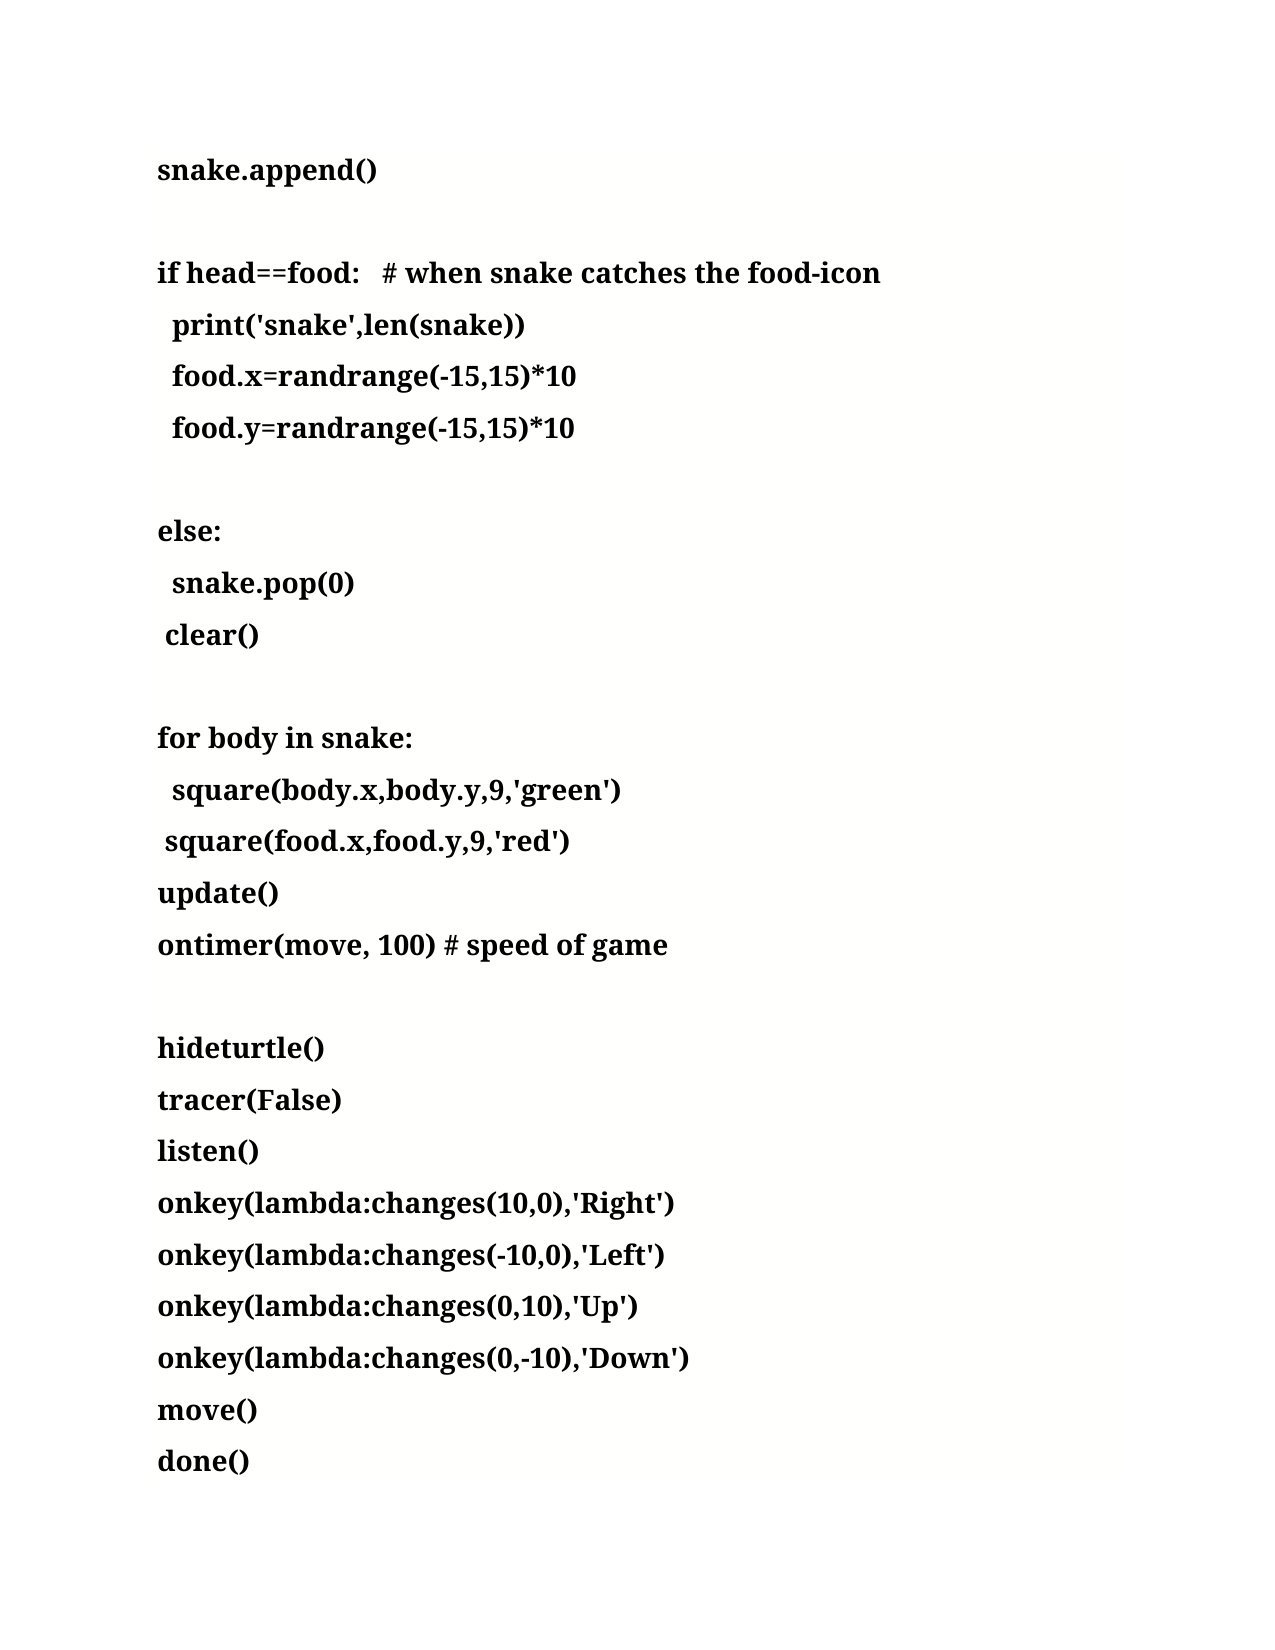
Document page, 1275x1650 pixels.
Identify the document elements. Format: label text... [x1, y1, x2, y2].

text clear() [150, 615, 1125, 653]
text tracer(False) [150, 1080, 1125, 1118]
text move() [150, 1390, 1125, 1428]
text if head==food: # when snake catches the food-icon [150, 253, 1125, 292]
text done() [150, 1442, 1125, 1480]
text listen() [150, 1132, 1125, 1170]
text onkey(lambda:changes(0,10),'Up') [150, 1287, 1125, 1325]
text for body in snake: [150, 718, 1125, 757]
text onkey(lambda:changes(0,-10),'Down') [150, 1338, 1125, 1377]
text else: [150, 512, 1125, 550]
text onkey(lambda:changes(-10,0),'Left') [150, 1235, 1125, 1273]
text onkey(lambda:changes(10,0),'Right') [150, 1183, 1125, 1222]
text hideturtle() [150, 1028, 1125, 1067]
text print('snake',len(snake)) [150, 305, 1125, 343]
text square(food.x,food.y,9,'red') [150, 822, 1125, 860]
text square(body.x,body.y,9,'green') [150, 770, 1125, 808]
text food.x=randrange(-15,15)*10 [150, 357, 1125, 395]
text food.y=randrange(-15,15)*10 [150, 408, 1125, 447]
text update() [150, 873, 1125, 912]
text snake.append() [150, 150, 1125, 188]
text ontimer(move, 100) # speed of game [150, 925, 1125, 963]
text snake.pop(0) [150, 563, 1125, 602]
